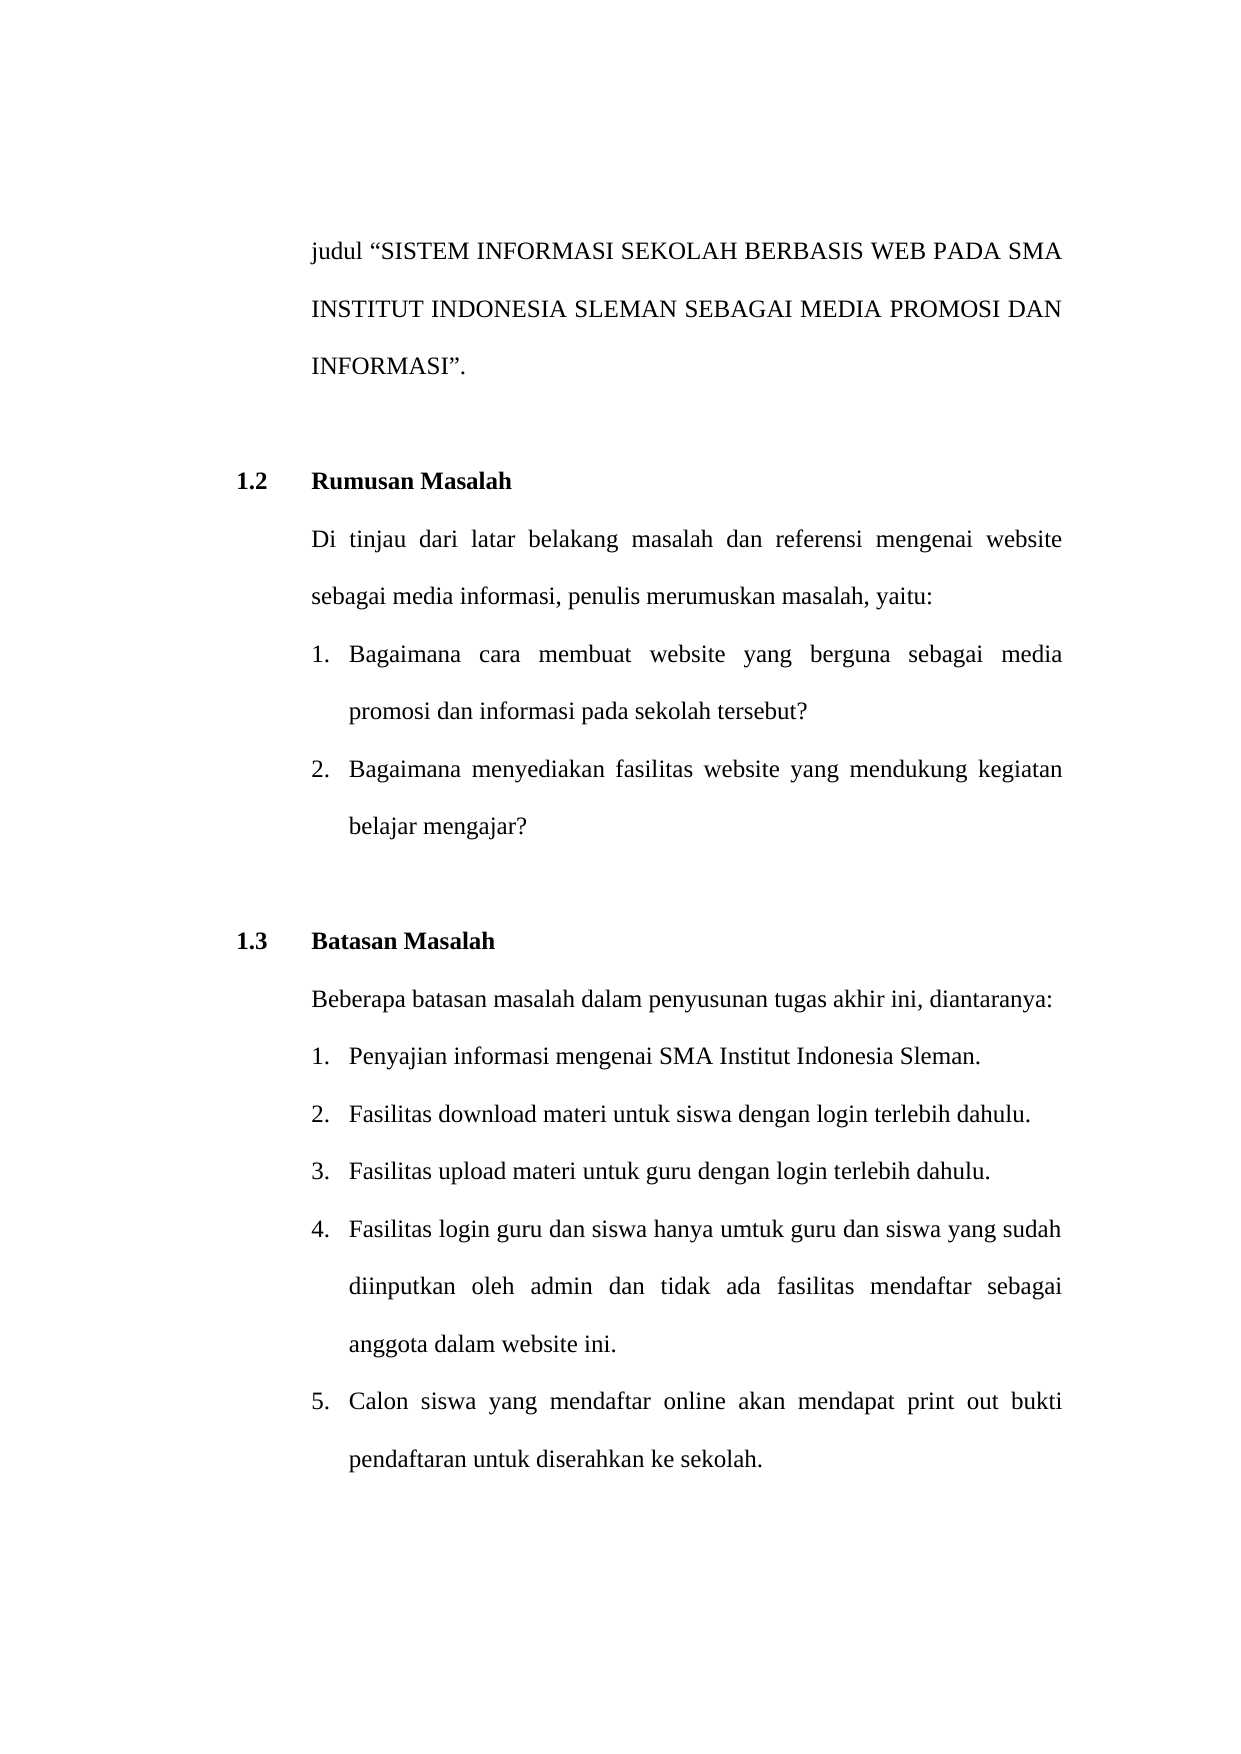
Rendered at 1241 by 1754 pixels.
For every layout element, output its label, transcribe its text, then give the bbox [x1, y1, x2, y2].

list Calon siswa yang mendaftar online akan mendapat print out bukti pendaftaran untuk diserahkan ke sekolah. [311, 1386, 1063, 1472]
list Fasilitas upload materi untuk guru dengan login terlebih dahulu. [311, 1156, 1063, 1185]
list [311, 236, 1063, 380]
list Fasilitas download materi untuk siswa dengan login terlebih dahulu. [311, 1099, 1063, 1127]
list Bagaimana menyediakan fasilitas website yang mendukung kegiatan belajar mengajar? [311, 754, 1063, 840]
list Di tinjau dari latar belakang masalah dan referensi mengenai website sebagai media informasi, penulis merumuskan masalah, yaitu: [311, 524, 1063, 610]
list Rumusan Masalah [236, 466, 1063, 495]
list Beberapa batasan masalah dalam penyusunan tugas akhir ini, diantaranya: [311, 984, 1063, 1012]
list Bagaimana cara membuat website yang berguna sebagai media promosi dan informasi pada sekolah tersebut? [311, 639, 1063, 725]
list Batasan Masalah [236, 926, 1063, 955]
list Penyajian informasi mengenai SMA Institut Indonesia Sleman. [311, 1041, 1063, 1070]
list Fasilitas login guru dan siswa hanya umtuk guru dan siswa yang sudah diinputkan oleh admin dan tidak ada fasilitas mendaftar sebagai anggota dalam website ini. [311, 1214, 1063, 1357]
